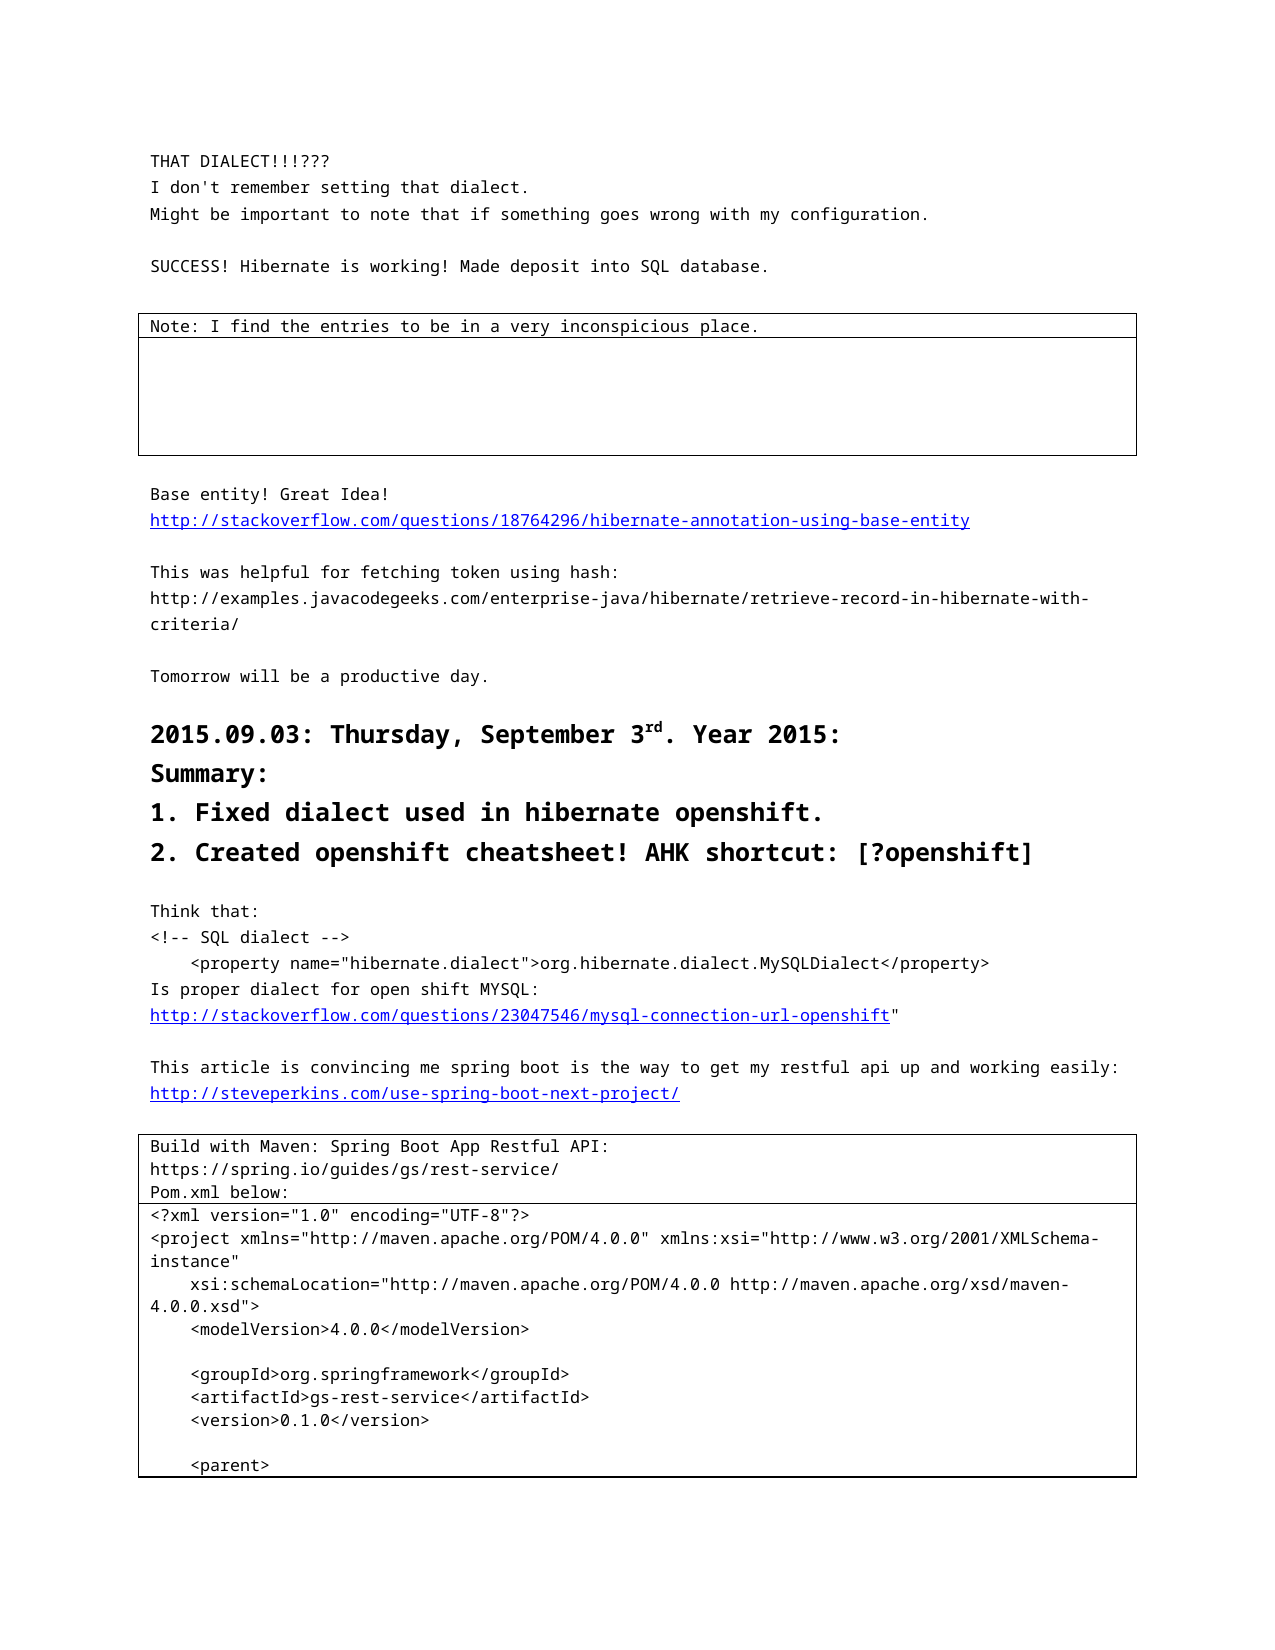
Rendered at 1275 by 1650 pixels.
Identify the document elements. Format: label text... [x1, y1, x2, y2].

text <property name="hibernate.dialect">org.hibernate.dialect.MySQLDialect</property> Is proper dialect for open shift MYSQL: http://stackoverflow.com/questions/23047546/mysql-connection-url-openshift" [150, 951, 1125, 1026]
text This article is convincing me spring boot is the way to get my restful api up and working easily: http://steveperkins.com/use-spring-boot-next-project/ [150, 1029, 1125, 1104]
text This was helpful for fetching token using hash: [150, 560, 1125, 583]
text http://examples.javacodegeeks.com/enterprise-java/hibernate/retrieve-record-in-hibernate-with-criteria/ Tomorrow will be a productive day. [150, 586, 1125, 687]
table_header Build with Maven: Spring Boot App Restful API: https://spring.io/guides/gs/rest-service/ Pom.xml below: [139, 1135, 1136, 1203]
table_header Note: I find the entries to be in a very inconspicious place. [139, 314, 1136, 337]
table_cell [139, 338, 1136, 455]
text 2015.09.03: Thursday, September 3rd. Year 2015: [150, 717, 1125, 751]
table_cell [139, 1204, 1136, 1476]
text Summary: 1. Fixed dialect used in hibernate openshift. 2. Created openshift cheatsheet! AHK shortcut: [?openshift] [150, 756, 1125, 868]
text Think that: <!-- SQL dialect --> [150, 873, 1125, 948]
text Base entity! Great Idea! http://stackoverflow.com/questions/18764296/hibernate-annotation-using-base-entity [150, 482, 1125, 531]
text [150, 150, 1125, 309]
